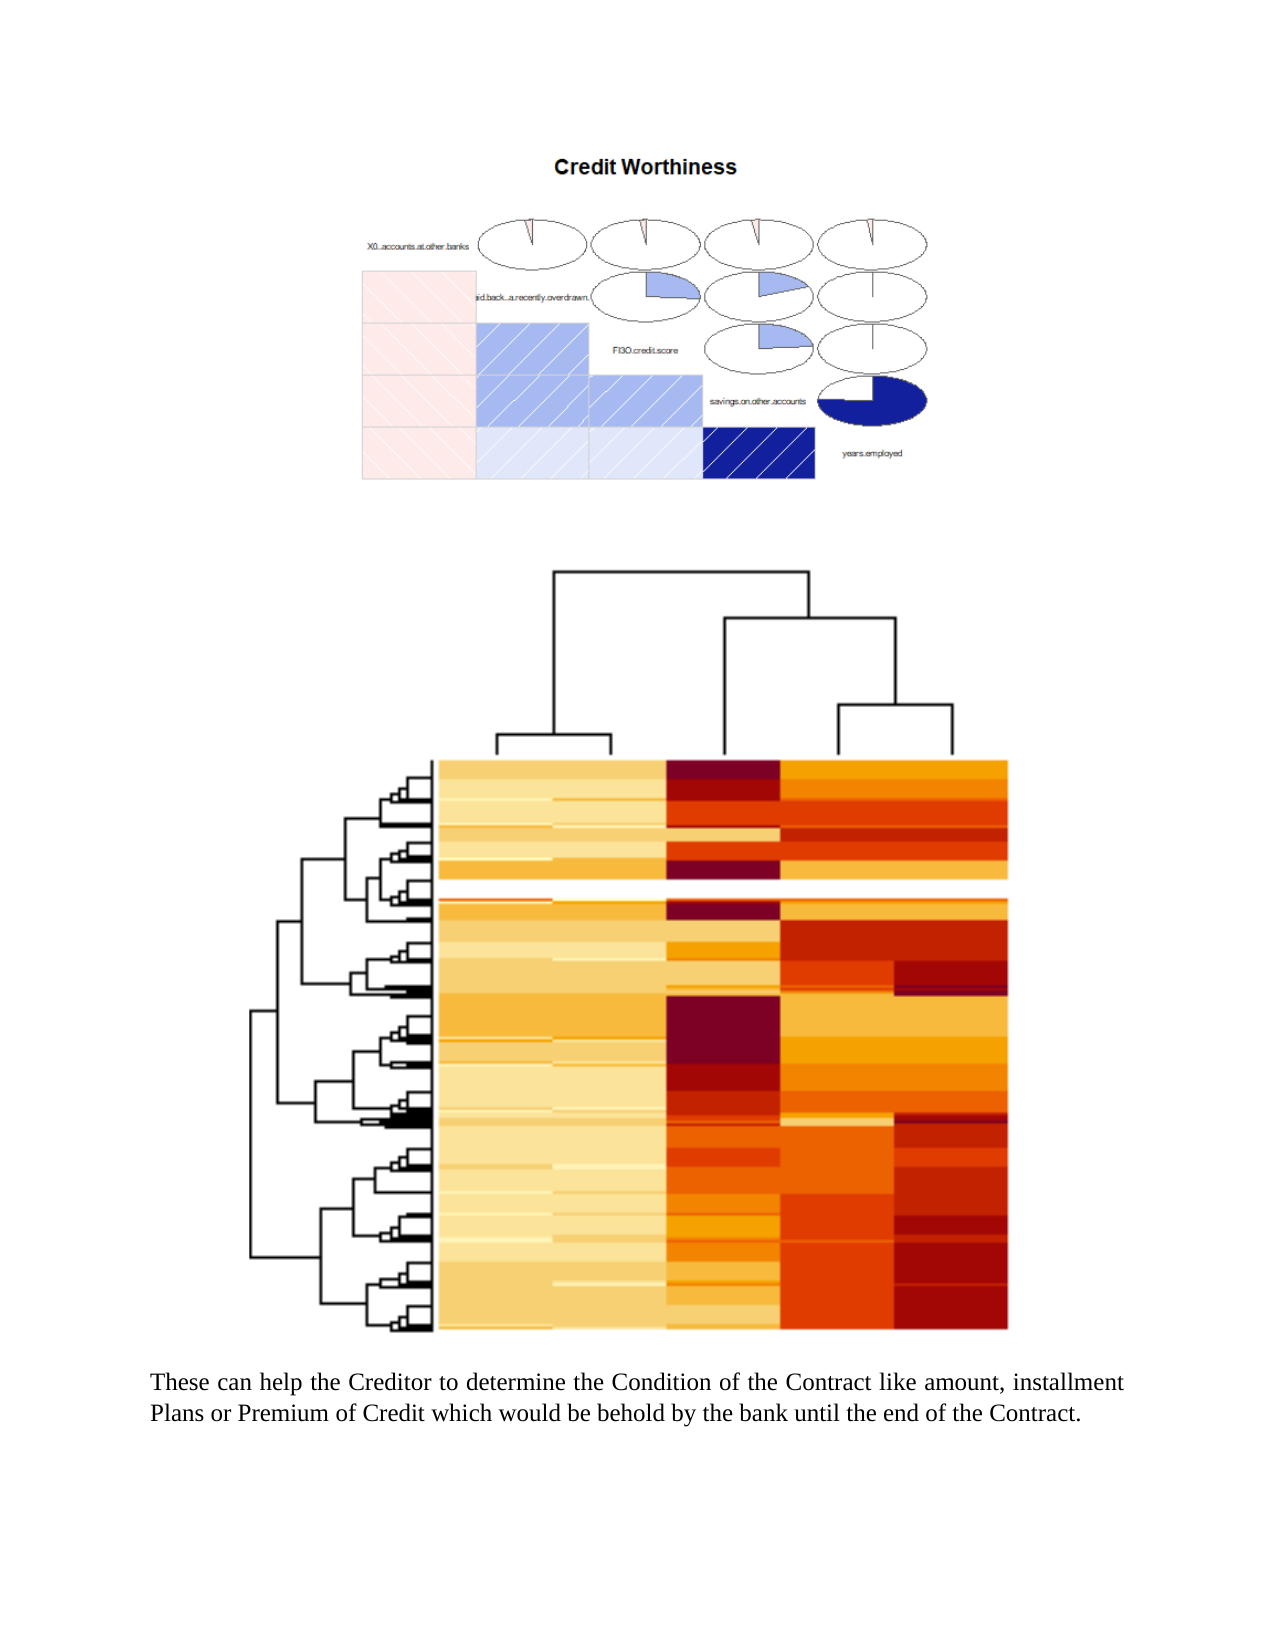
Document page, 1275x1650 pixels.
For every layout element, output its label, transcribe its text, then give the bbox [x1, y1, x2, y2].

picture [249, 566, 1026, 1349]
picture [342, 150, 933, 494]
text These can help the Creditor to determine the Condition of the Contract like amount, installment Plans or Premium of Credit which would be behold by the bank until the end of the Contract. [150, 1367, 1125, 1427]
